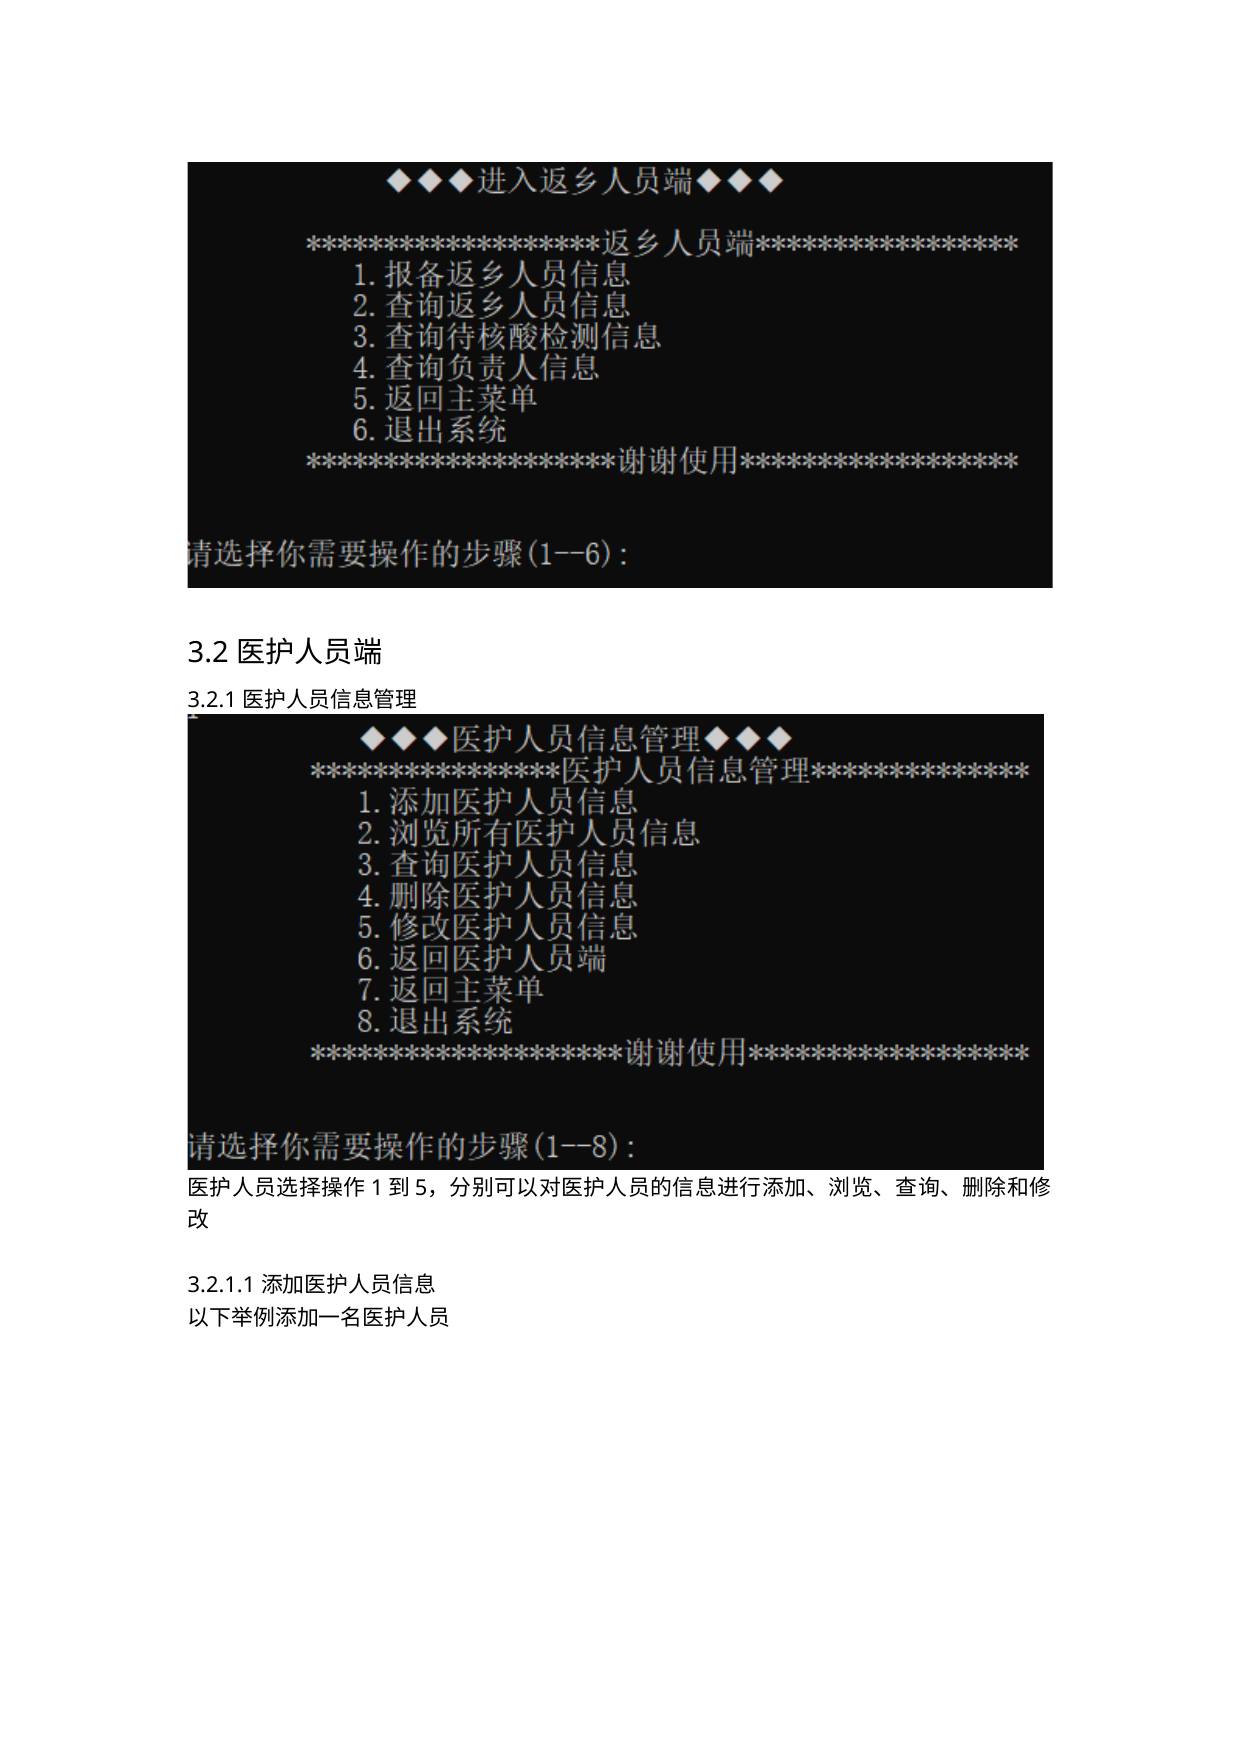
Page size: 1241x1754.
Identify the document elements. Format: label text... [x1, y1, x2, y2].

text 医护人员选择操作1到5，分别可以对医护人员的信息进行添加、浏览、查询、删除和修改 [187, 1169, 1053, 1234]
picture [187, 162, 1053, 588]
text 3.2.1 医护人员信息管理 [187, 682, 1053, 714]
text 以下举例添加一名医护人员 [187, 1299, 1053, 1332]
picture [187, 714, 1044, 1170]
text 3.2.1.1 添加医护人员信息 [187, 1267, 1053, 1299]
text 3.2 医护人员端 [187, 617, 1053, 682]
